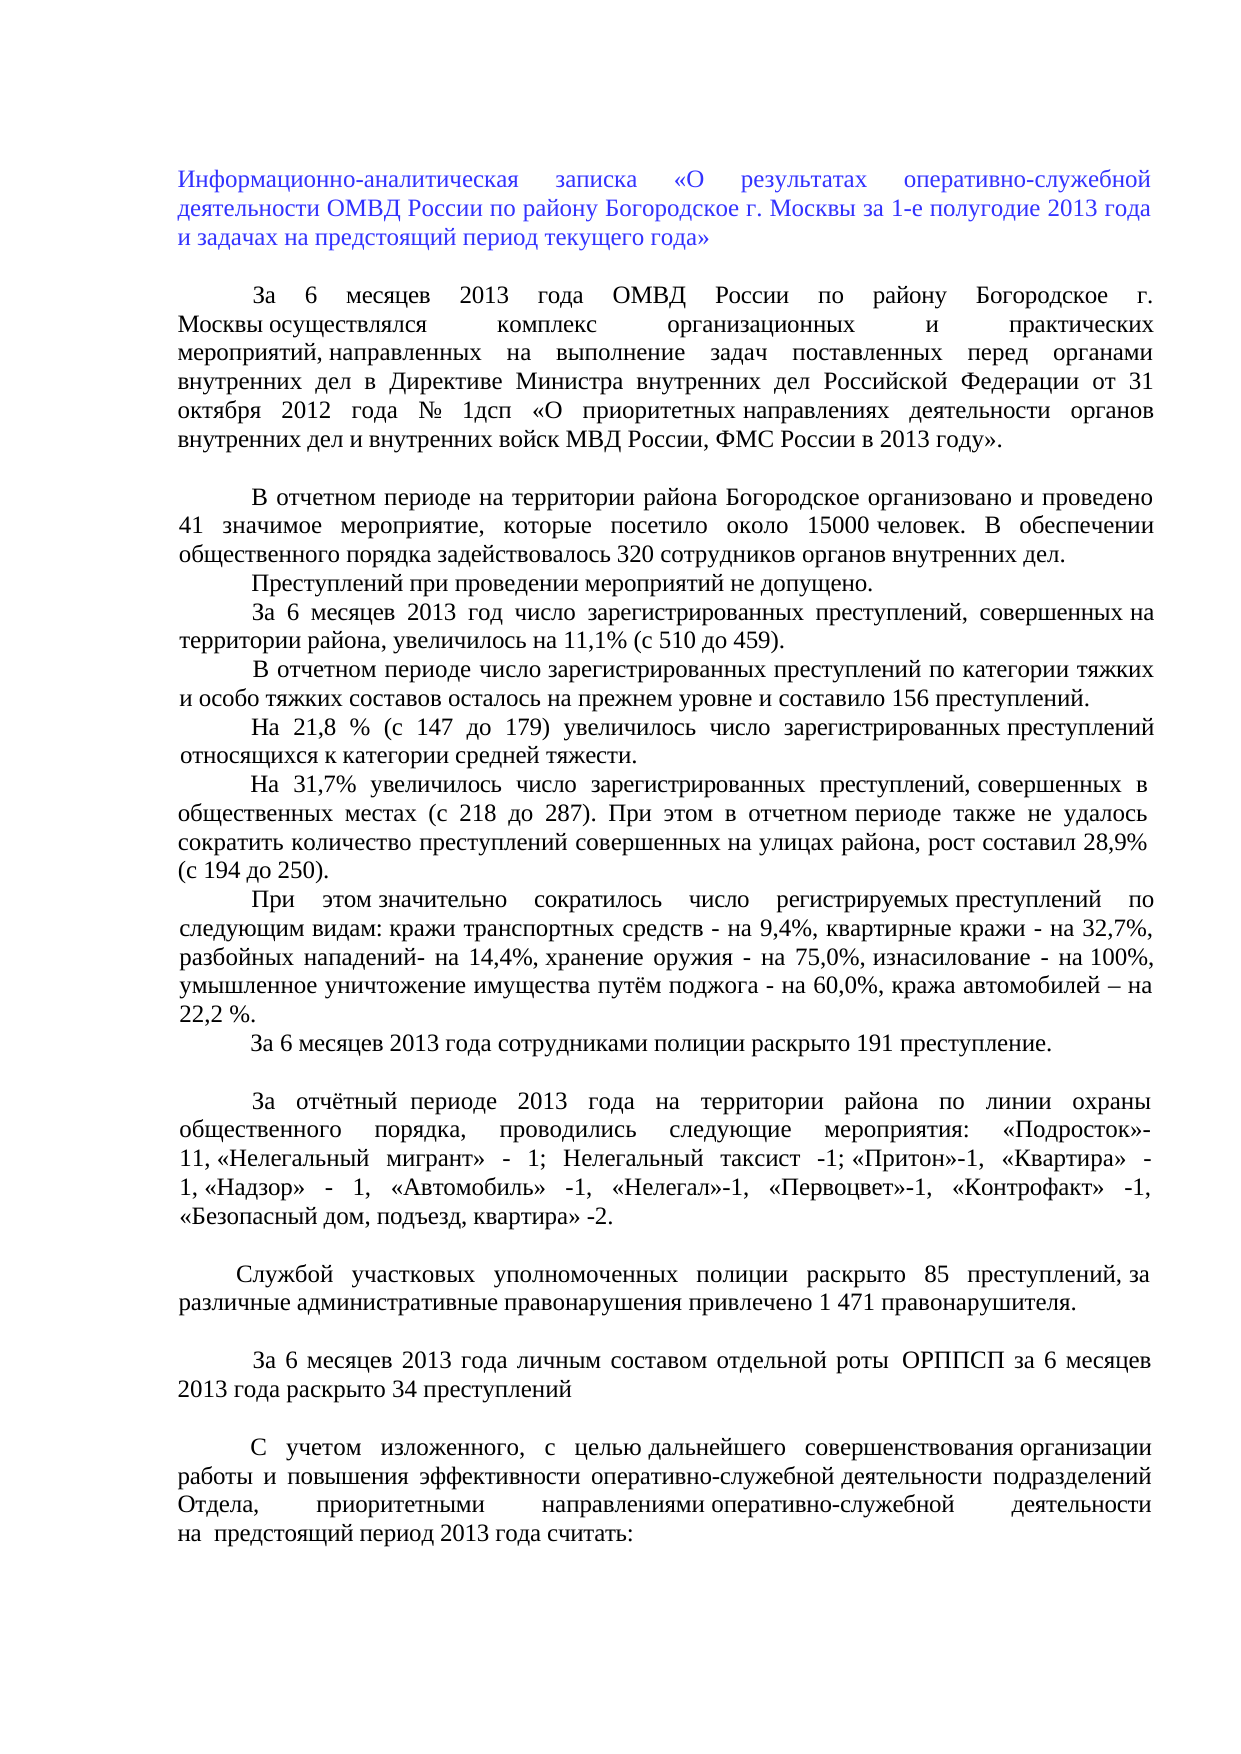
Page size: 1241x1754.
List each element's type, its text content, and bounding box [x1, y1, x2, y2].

text Службой участковых уполномоченных полиции раскрыто 85 преступлений, за различные административные правонарушения привлечено 1 471 правонарушителя. [178, 1259, 1150, 1316]
text За 6 месяцев 2013 года ОМВД России по району Богородское г. Москвы осуществлялся комплекс организационных и практических мероприятий, направленных на выполнение задач поставленных перед органами внутренних дел в Директиве Министра внутренних дел Российской Федерации от 31 октября 2012 года № 1дсп «О приоритетных направлениях деятельности органов внутренних дел и внутренних войск МВД России, ФМС России в 2013 году». [177, 280, 1154, 452]
text За 6 месяцев 2013 года сотрудниками полиции раскрыто 191 преступление. [178, 1028, 1148, 1057]
text С учетом изложенного, с целью дальнейшего совершенствования организации работы и повышения эффективности оперативно-служебной деятельности подразделений Отдела, приоритетными направлениями оперативно-служебной деятельности на предстоящий период 2013 года считать: [177, 1432, 1152, 1547]
text В отчетном периоде на территории района Богородское организовано и проведено 41 значимое мероприятие, которые посетило около 15000 человек. В обеспечении общественного порядка задействовалось 320 сотрудников органов внутренних дел. [179, 482, 1154, 568]
text В отчетном периоде число зарегистрированных преступлений по категории тяжких и особо тяжких составов осталось на прежнем уровне и составило 156 преступлений. [179, 654, 1154, 712]
text На 21,8 % (с 147 до 179) увеличилось число зарегистрированных преступлений относящихся к категории средней тяжести. [177, 712, 1152, 769]
text Информационно-аналитическая записка «О результатах оперативно-служебной деятельности ОМВД России по району Богородское г. Москвы за 1-е полугодие 2013 года и задачах на предстоящий период текущего года» [177, 164, 1152, 251]
text За отчётный периоде 2013 года на территории района по линии охраны общественного порядка, проводились следующие мероприятия: «Подросток»- 11, «Нелегальный мигрант» - 1; Нелегальный таксист -1; «Притон»-1, «Квартира» - 1, «Надзор» - 1, «Автомобиль» -1, «Нелегал»-1, «Первоцвет»-1, «Контрофакт» -1, «Безопасный дом, подъезд, квартира» -2. [179, 1086, 1152, 1229]
text За 6 месяцев 2013 года личным составом отдельной роты ОРППСП за 6 месяцев 2013 года раскрыто 34 преступлений [177, 1345, 1152, 1403]
text На 31,7% увеличилось число зарегистрированных преступлений, совершенных в общественных местах (с 218 до 287). При этом в отчетном периоде также не удалось сократить количество преступлений совершенных на улицах района, рост составил 28,9% (с 194 до 250). [178, 769, 1148, 884]
text Преступлений при проведении мероприятий не допущено. [251, 568, 1154, 597]
text При этом значительно сократилось число регистрируемых преступлений по следующим видам: кражи транспортных средств - на 9,4%, квартирные кражи - на 32,7%, разбойных нападений- на 14,4%, хранение оружия - на 75,0%, изнасилование - на 100%, умышленное уничтожение имущества путём поджога - на 60,0%, кража автомобилей – на 22,2 %. [179, 884, 1154, 1028]
text За 6 месяцев 2013 год число зарегистрированных преступлений, совершенных на территории района, увеличилось на 11,1% (с 510 до 459). [179, 597, 1154, 654]
